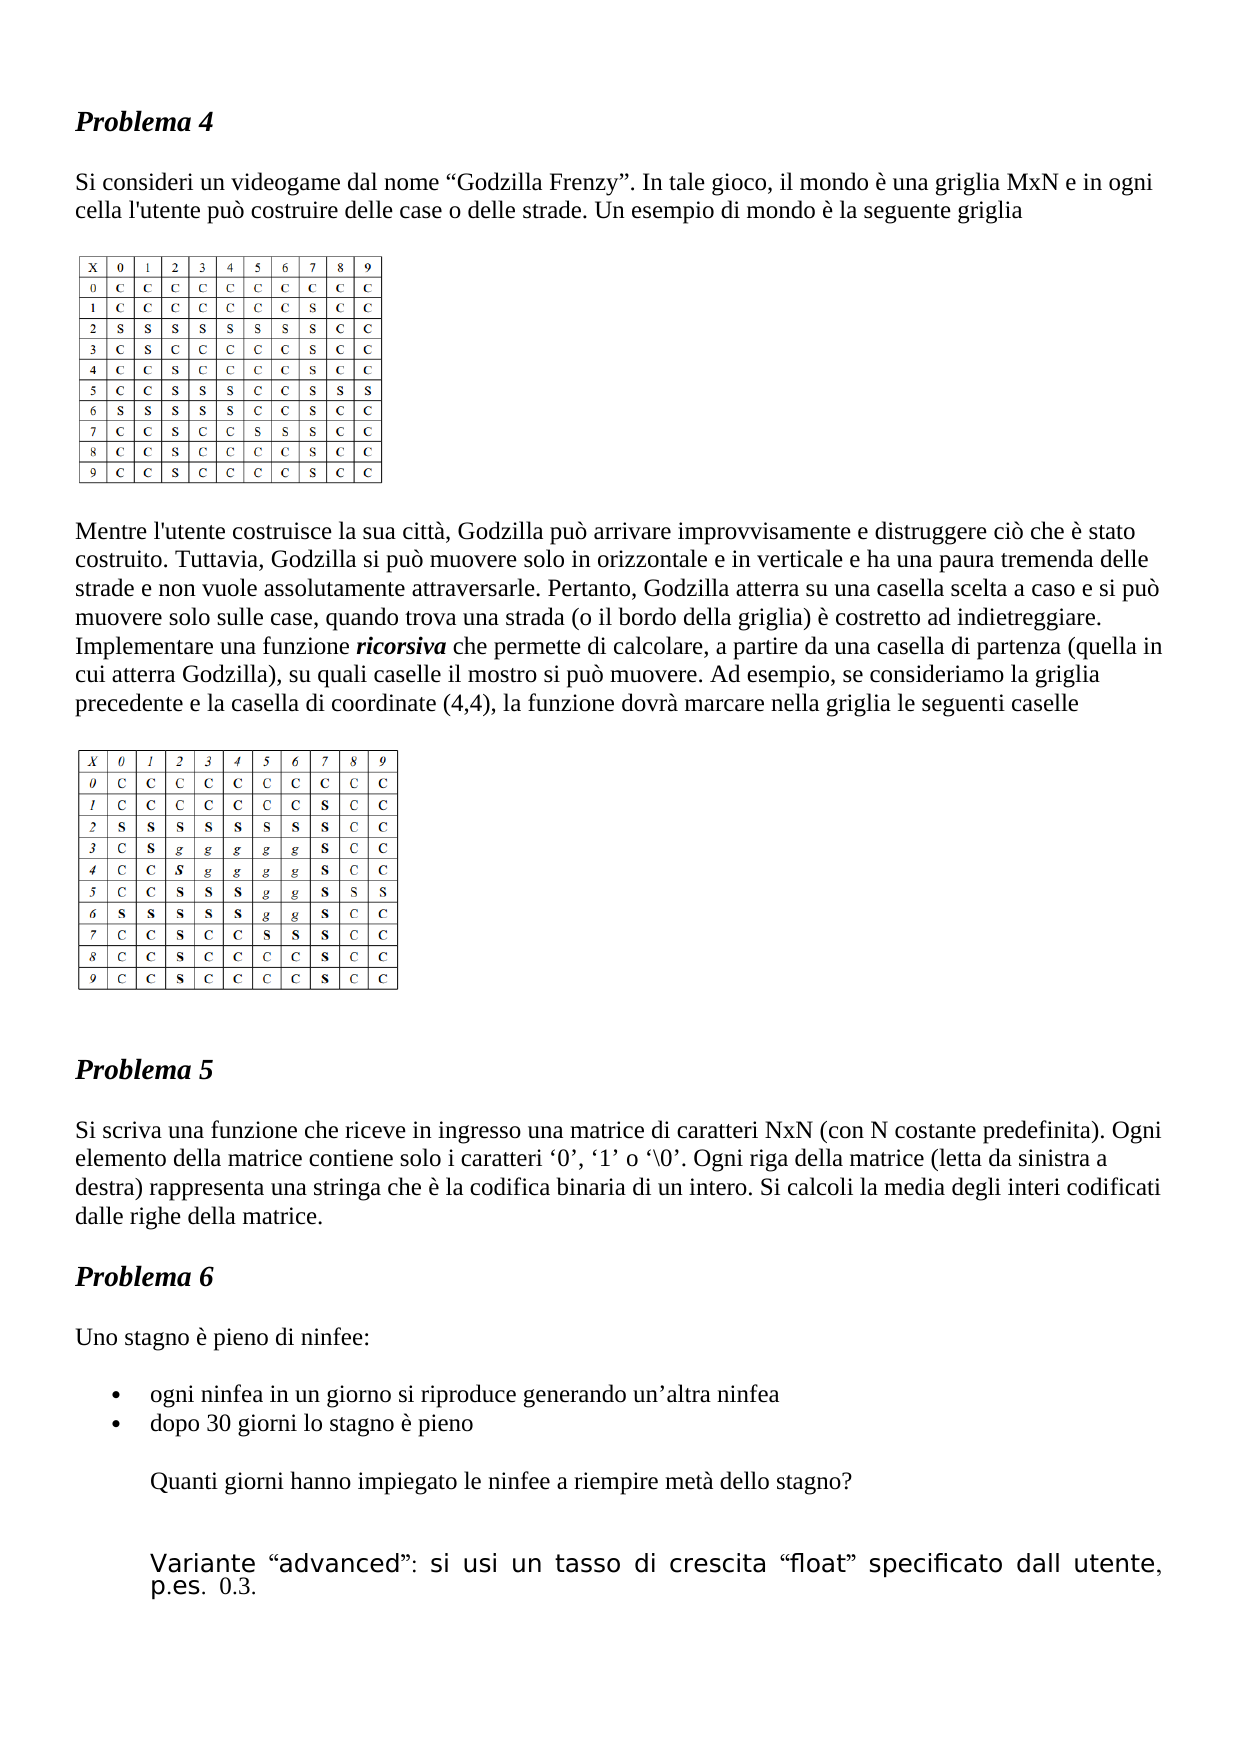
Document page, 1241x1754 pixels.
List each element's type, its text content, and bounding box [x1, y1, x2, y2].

list ogni ninfea in un giorno si riproduce generando un’altra ninfea [112, 1379, 1165, 1408]
text Variante “advanced”: si usi un tasso di crescita “float” specificato dall utente, p.es. 0.3. [150, 1555, 1165, 1600]
text Quanti giorni hanno impiegato le ninfee a riempire metà dello stagno? [150, 1466, 1165, 1526]
text Mentre l'utente costruisce la sua città, Godzilla può arrivare improvvisamente e distruggere ciò che è stato costruito. Tuttavia, Godzilla si può muovere solo in orizzontale e in verticale e ha una paura tremenda delle strade e non vuole assolutamente attraversarle. Pertanto, Godzilla atterra su una casella scelta a caso e si può muovere solo sulle case, quando trova una strada (o il bordo della griglia) è costretto ad indietreggiare. Implementare una funzione ricorsiva che permette di calcolare, a partire da una casella di partenza (quella in cui atterra Godzilla), su quali caselle il mostro si può muovere. Ad esempio, se consideriamo la griglia precedente e la casella di coordinate (4,4), la funzione dovrà marcare nella griglia le seguenti caselle [75, 516, 1165, 717]
picture [75, 253, 384, 487]
picture [75, 746, 400, 993]
text Uno stagno è pieno di ninfee: [75, 1322, 1165, 1350]
list dopo 30 giorni lo stagno è pieno [112, 1408, 1165, 1437]
text Si scriva una funzione che riceve in ingresso una matrice di caratteri NxN (con N costante predefinita). Ogni elemento della matrice contiene solo i caratteri ‘0’, ‘1’ o ‘\0’. Ogni riga della matrice (letta da sinistra a destra) rappresenta una stringa che è la codifica binaria di un intero. Si calcoli la media degli interi codificati dalle righe della matrice. [75, 1115, 1165, 1230]
text Problema 6 [75, 1259, 1165, 1292]
text Problema 5 [75, 1052, 1165, 1086]
text Problema 4 [75, 104, 1165, 138]
text Si consideri un videogame dal nome “Godzilla Frenzy”. In tale gioco, il mondo è una griglia MxN e in ogni cella l'utente può costruire delle case o delle strade. Un esempio di mondo è la seguente griglia [75, 167, 1165, 224]
